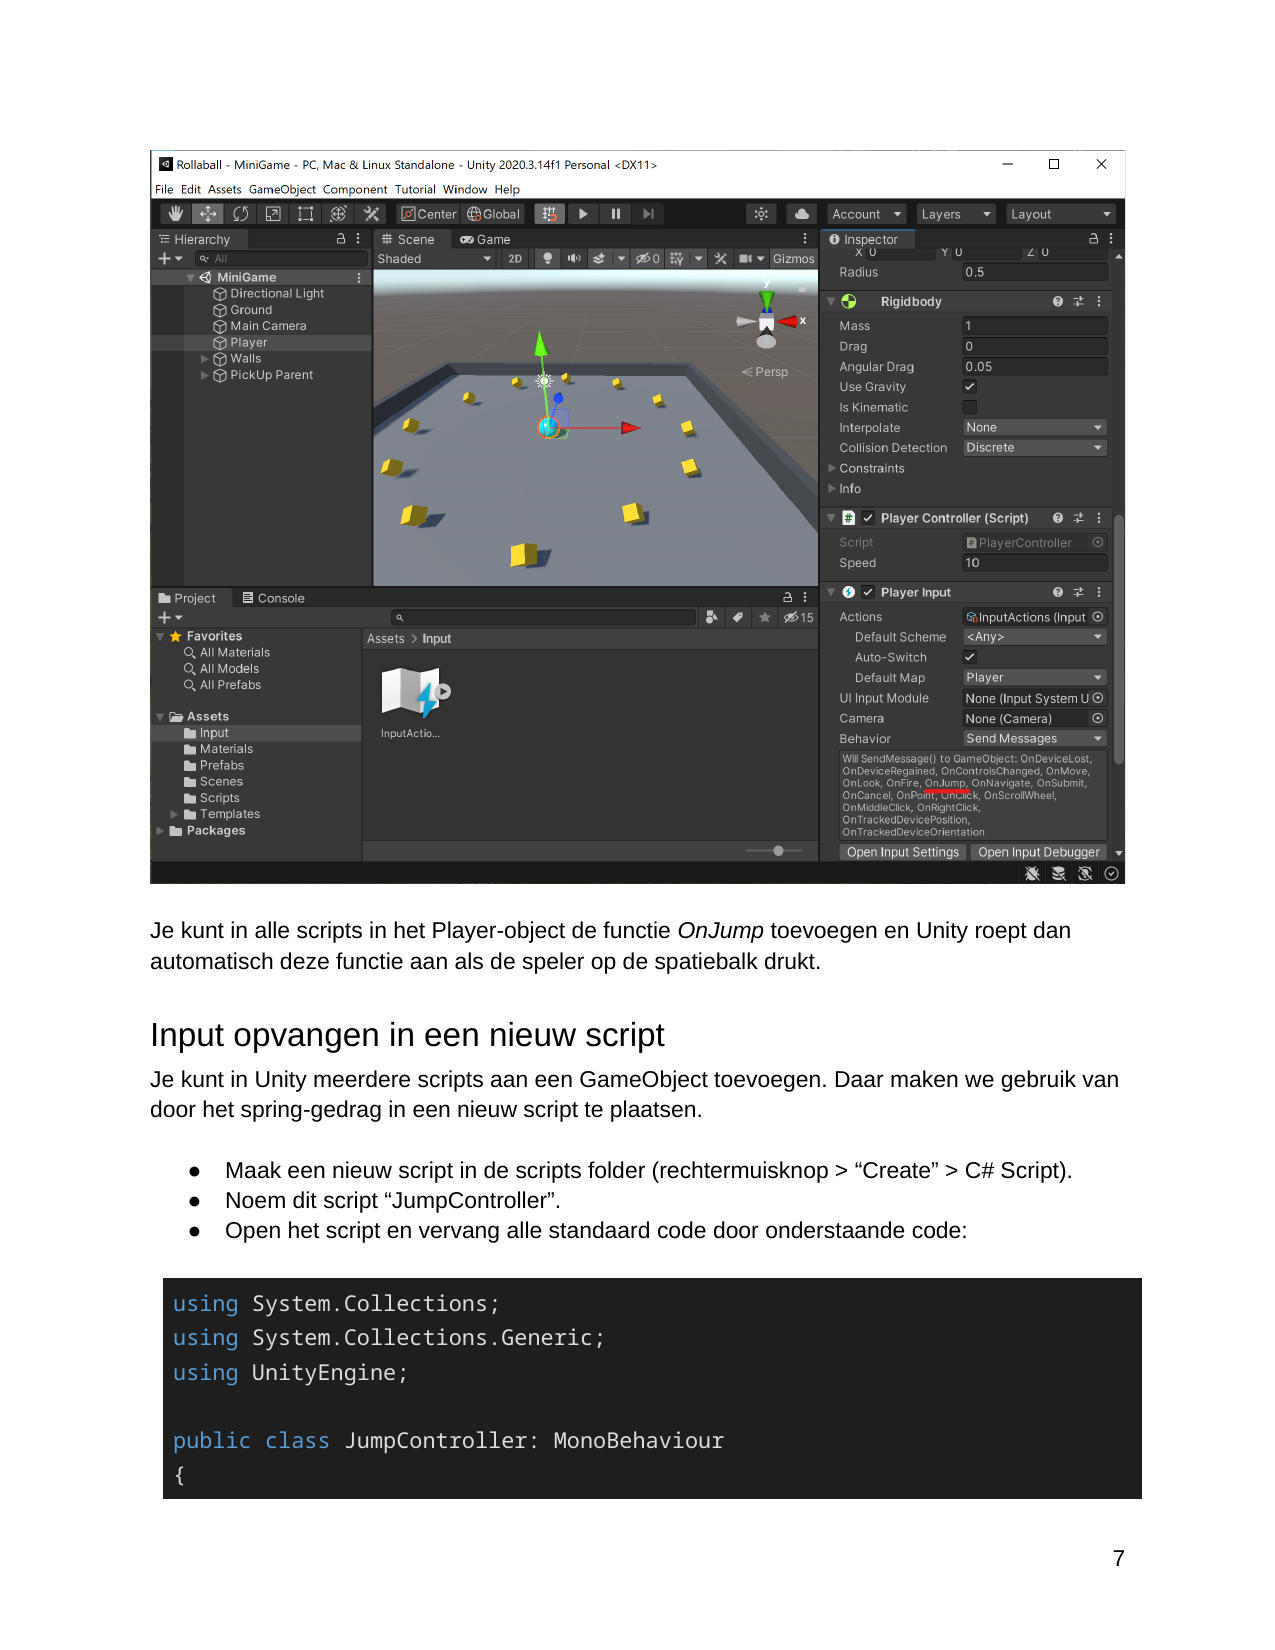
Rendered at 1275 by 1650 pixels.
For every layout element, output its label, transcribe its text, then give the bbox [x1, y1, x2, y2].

list Noem dit script “JumpController”. [187, 1187, 1125, 1213]
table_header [163, 1278, 1142, 1499]
subtitle Input opvangen in een nieuw script [150, 1015, 1125, 1054]
text Je kunt in Unity meerdere scripts aan een GameObject toevoegen. Daar maken we gebruik van door het spring-gedrag in een nieuw script te plaatsen. [150, 1066, 1125, 1123]
list Open het script en vervang alle standaard code door onderstaande code: [187, 1217, 1125, 1244]
picture [150, 150, 1125, 884]
text Je kunt in alle scripts in het Player-object de functie OnJump toevoegen en Unity roept dan automatisch deze functie aan als de speler op de spatiebalk drukt. [150, 917, 1125, 974]
list Maak een nieuw script in de scripts folder (rechtermuisknop > “Create” > C# Script). [187, 1157, 1125, 1183]
